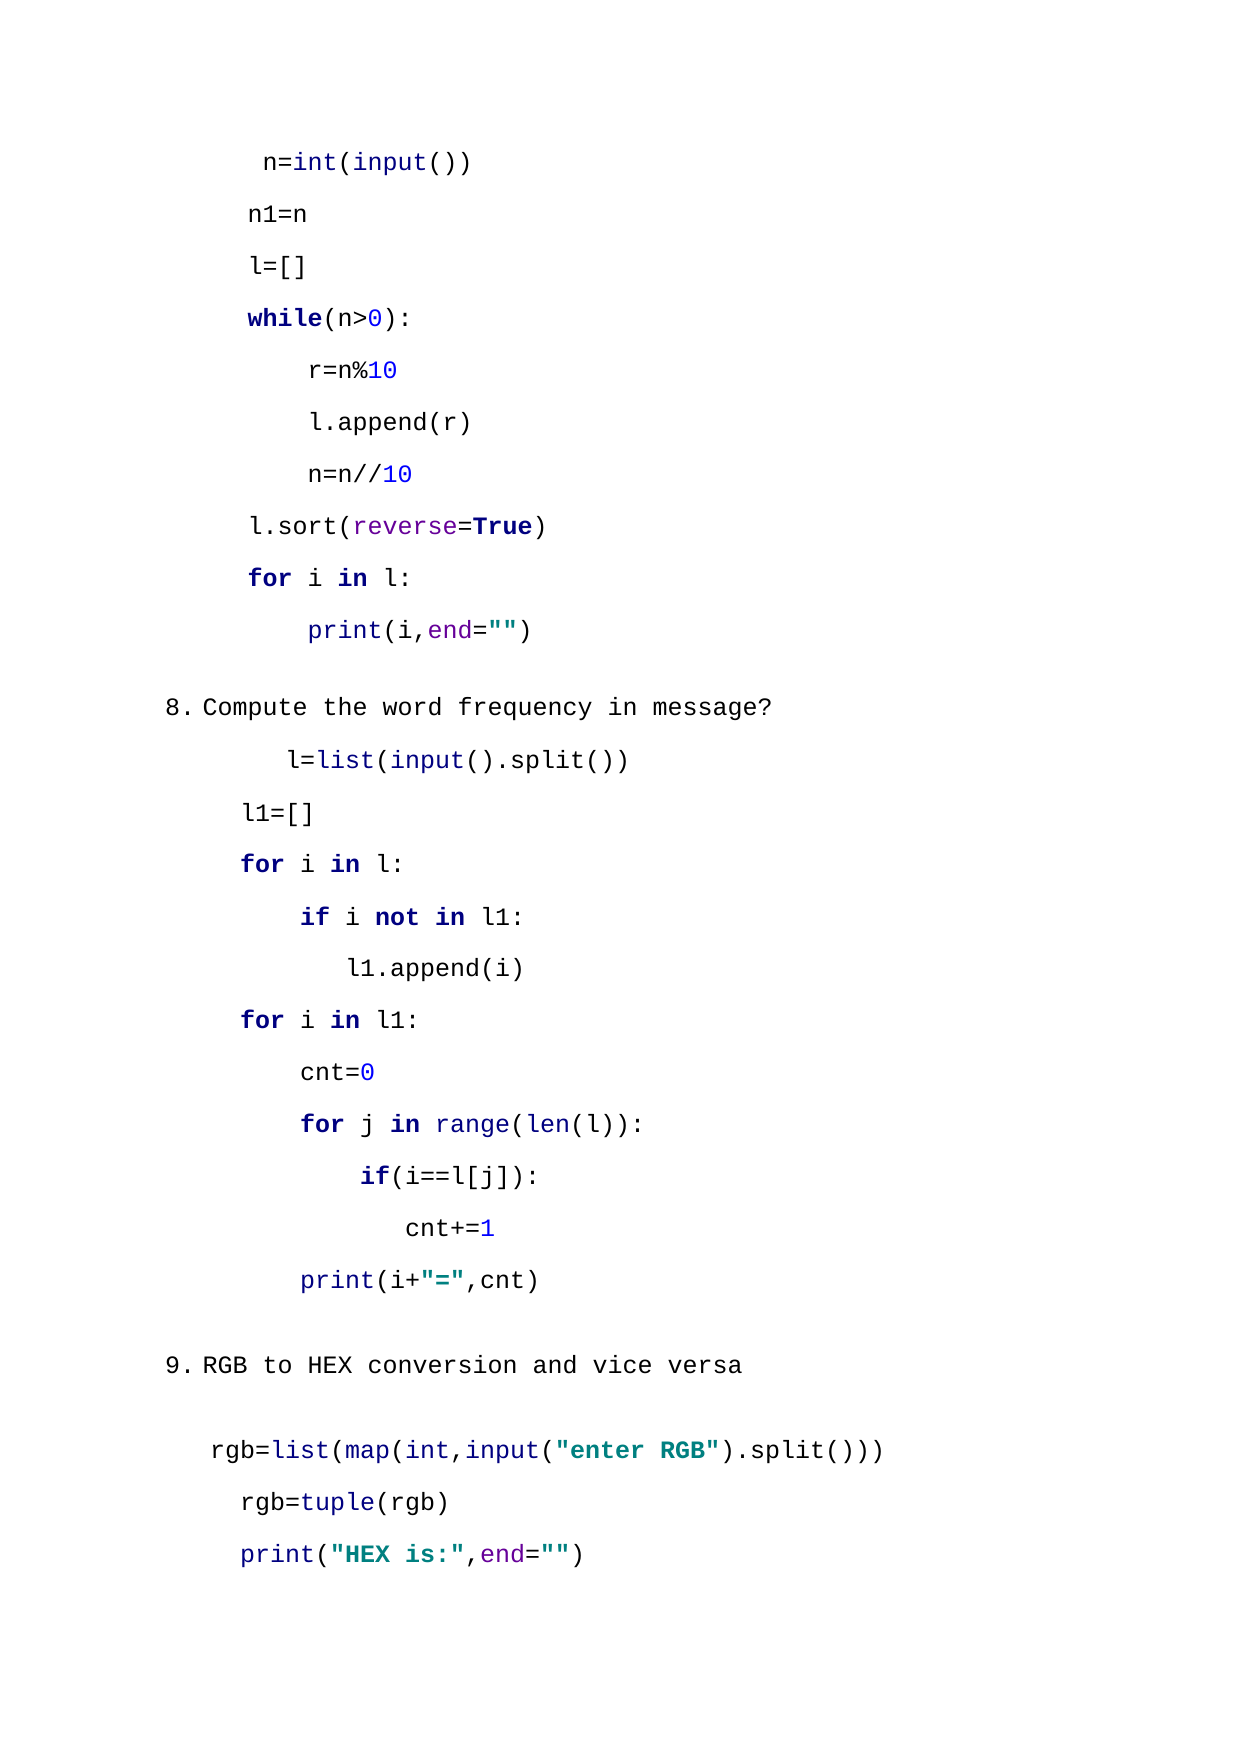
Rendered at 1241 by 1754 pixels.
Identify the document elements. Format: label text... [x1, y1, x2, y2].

text n1=n [187, 202, 1090, 254]
text for i in l1: [150, 1008, 1090, 1060]
text rgb=list(map(int,input("enter RGB").split())) [150, 1438, 1090, 1490]
text n=n//10 [187, 462, 1090, 514]
text print(i+"=",cnt) [150, 1268, 1090, 1296]
text n=int(input()) [187, 150, 1090, 202]
text rgb=tuple(rgb) [150, 1490, 1090, 1542]
text l1=[] [150, 800, 1090, 852]
text if(i==l[j]): [150, 1164, 1090, 1216]
text r=n%10 [187, 358, 1090, 410]
text l=list(input().split()) [150, 748, 1090, 800]
text l.append(r) [187, 410, 1090, 462]
text print(i,end="") [187, 618, 1090, 646]
text while(n>0): [187, 306, 1090, 358]
list Compute the word frequency in message? [165, 695, 1090, 723]
text l1.append(i) [150, 956, 1090, 1008]
text cnt+=1 [150, 1216, 1090, 1268]
text print("HEX is:",end="") [150, 1542, 1090, 1594]
text cnt=0 [150, 1060, 1090, 1112]
text for i in l: [187, 566, 1090, 618]
text for i in l: [150, 852, 1090, 904]
list RGB to HEX conversion and vice versa [165, 1353, 1090, 1381]
text l.sort(reverse=True) [187, 514, 1090, 566]
text for j in range(len(l)): [150, 1112, 1090, 1164]
text l=[] [187, 254, 1090, 306]
text if i not in l1: [150, 904, 1090, 956]
